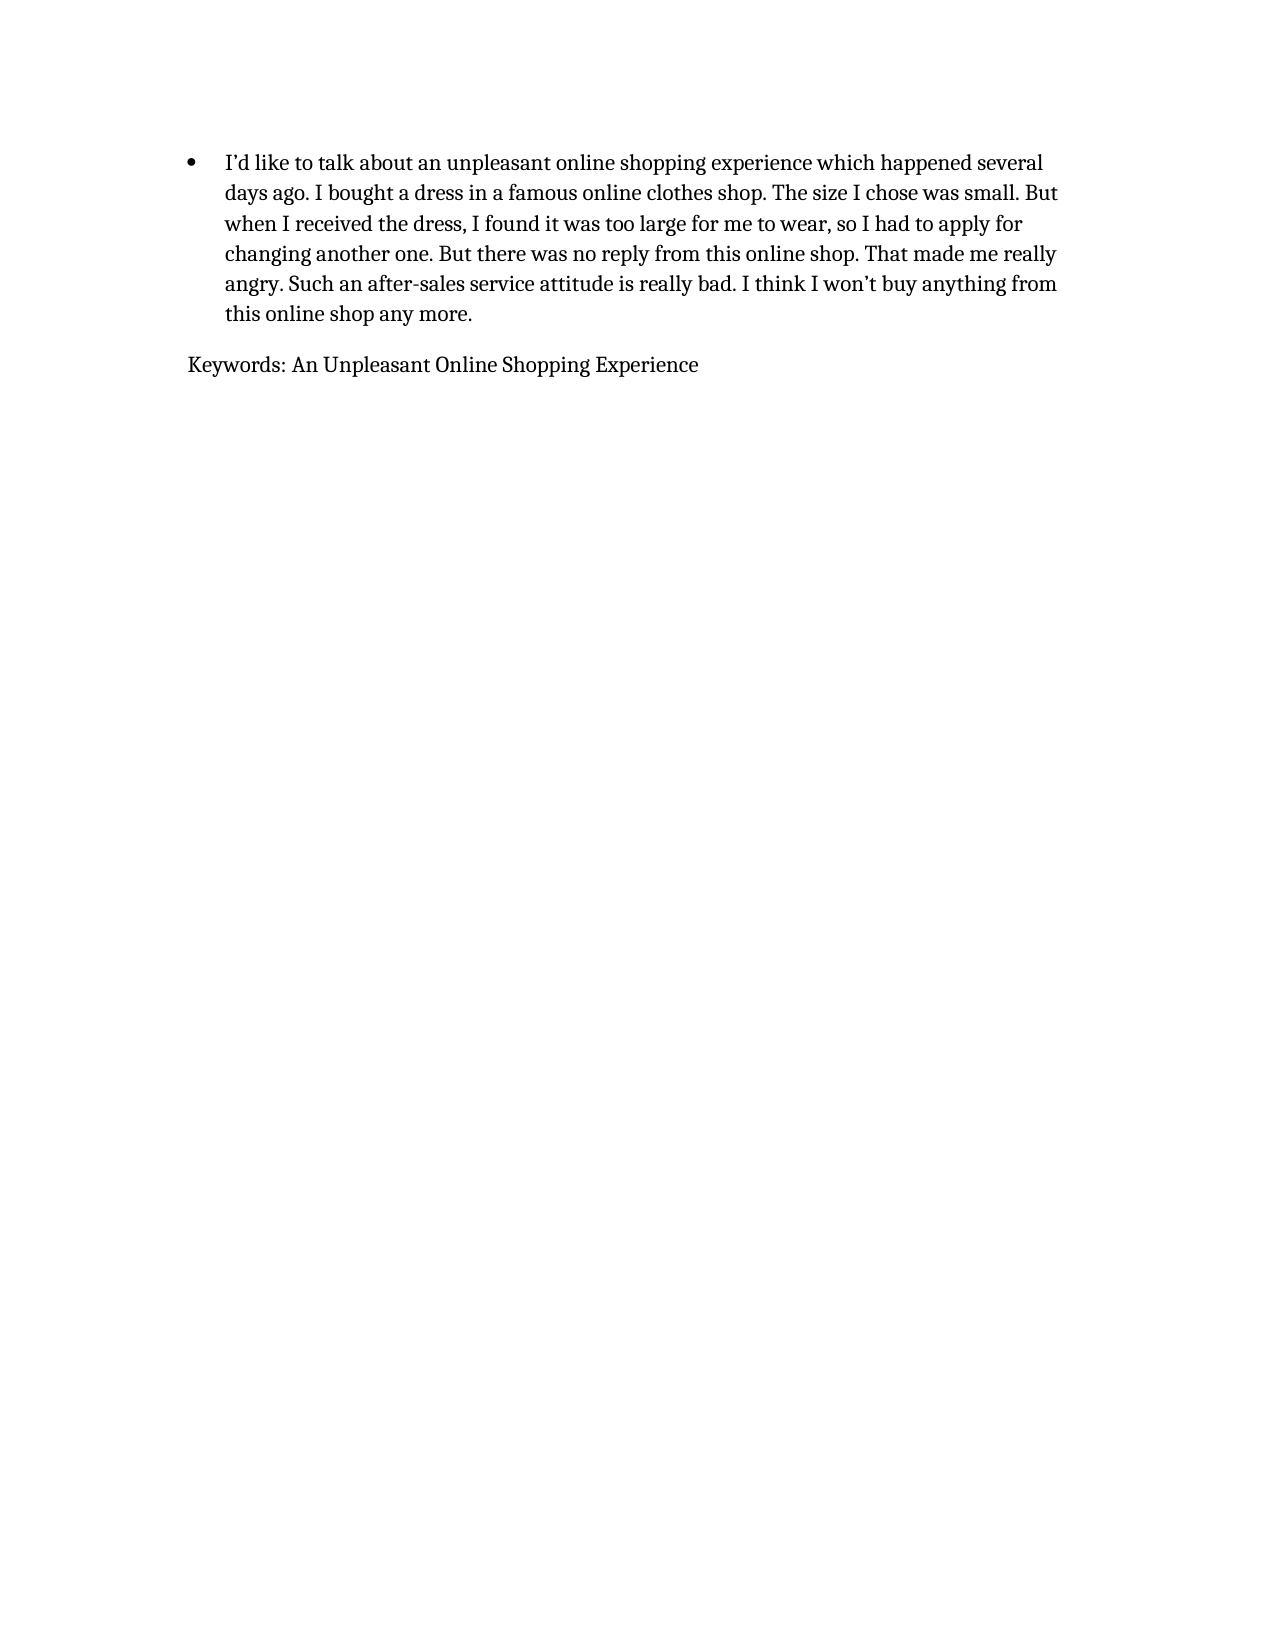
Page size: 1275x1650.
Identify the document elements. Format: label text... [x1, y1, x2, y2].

list I’d like to talk about an unpleasant online shopping experience which happened several days ago. I bought a dress in a famous online clothes shop. The size I chose was small. But when I received the dress, I found it was too large for me to wear, so I had to apply for changing another one. But there was no reply from this online shop. That made me really angry. Such an after-sales service attitude is really bad. I think I won’t buy anything from this online shop any more. [187, 150, 1087, 327]
text Keywords: An Unpleasant Online Shopping Experience [187, 352, 1087, 378]
